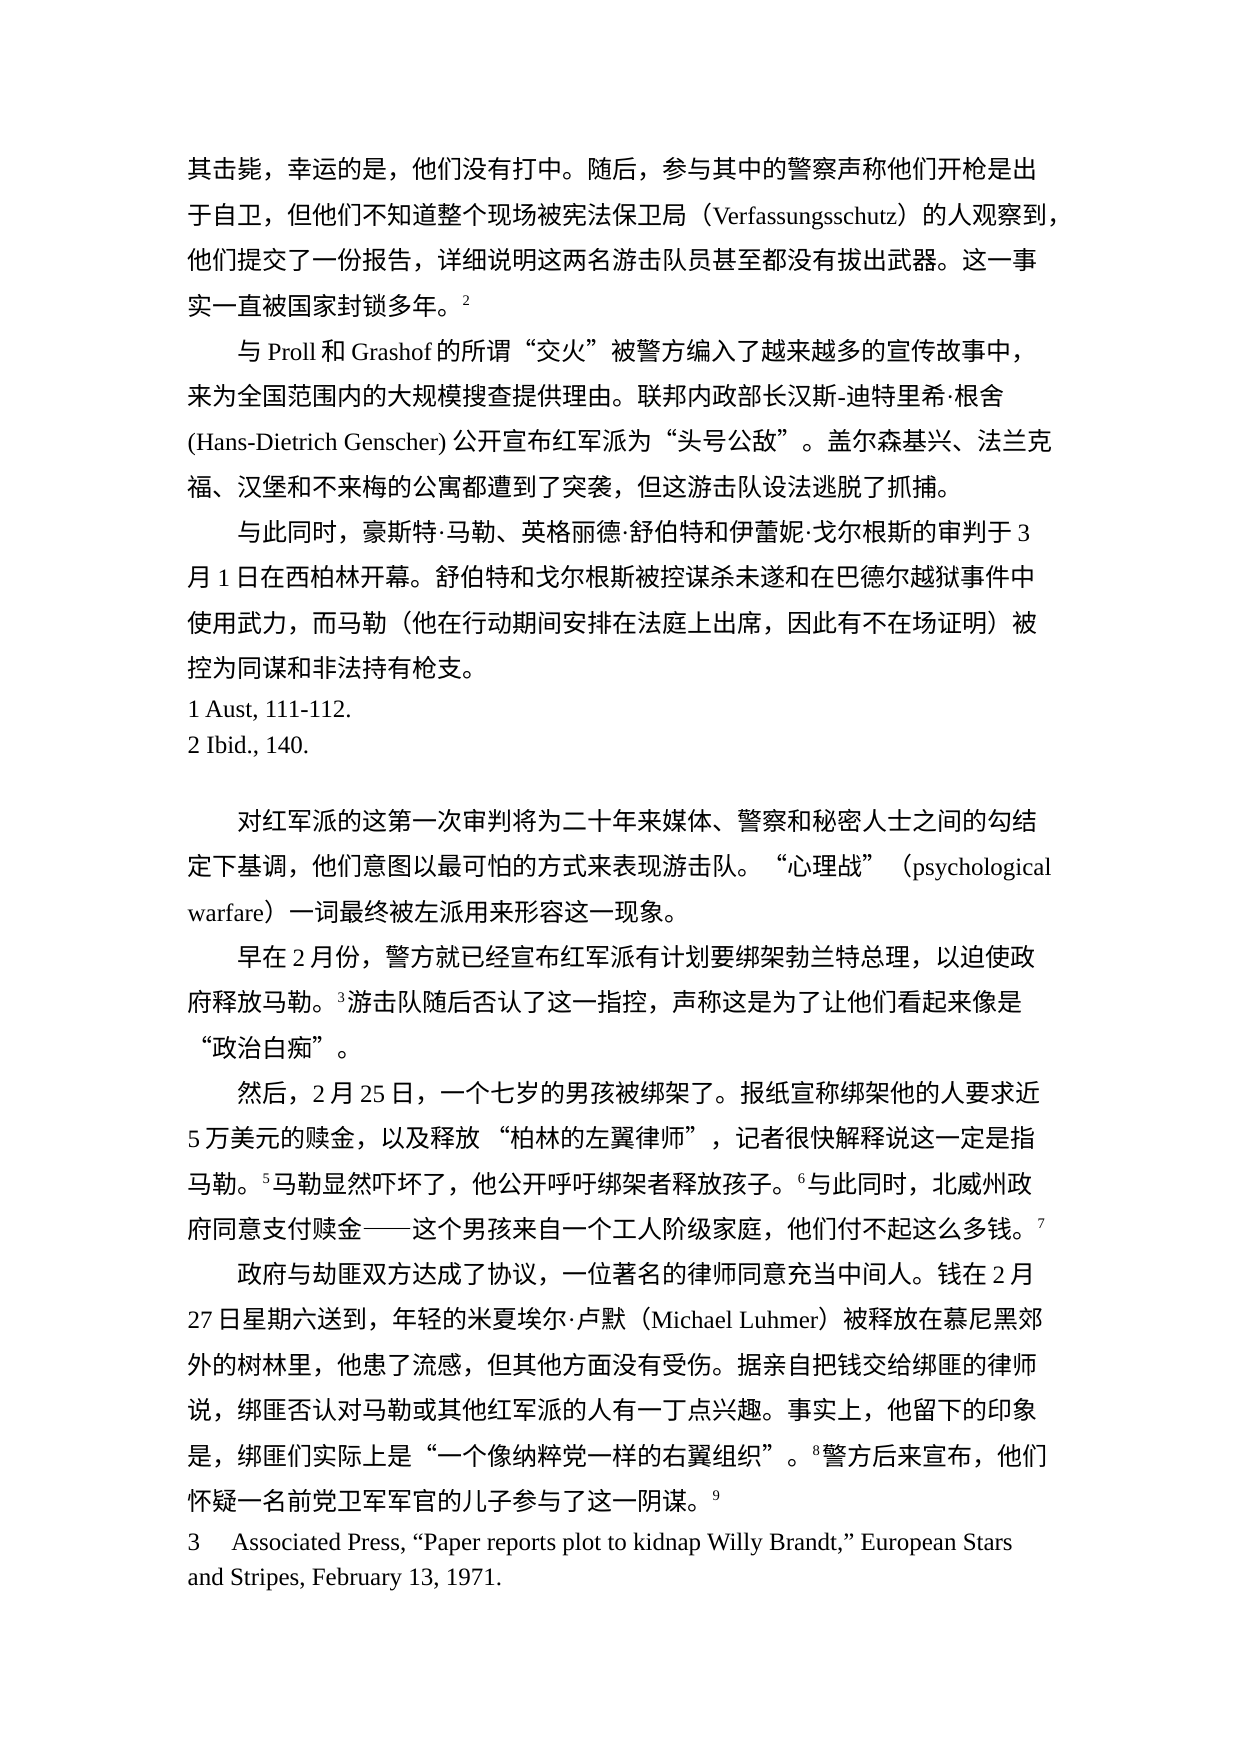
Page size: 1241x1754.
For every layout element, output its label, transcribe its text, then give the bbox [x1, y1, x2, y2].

text 然后，2月25日，一个七岁的男孩被绑架了。报纸宣称绑架他的人要求近5万美元的赎金，以及释放 “柏林的左翼律师”，记者很快解释说这一定是指马勒。5马勒显然吓坏了，他公开呼吁绑架者释放孩子。6与此同时，北威州政府同意支付赎金——这个男孩来自一个工人阶级家庭，他们付不起这么多钱。7 [187, 1073, 1053, 1246]
text 与此同时，豪斯特·马勒、英格丽德·舒伯特和伊蕾妮·戈尔根斯的审判于3月1日在西柏林开幕。舒伯特和戈尔根斯被控谋杀未遂和在巴德尔越狱事件中使用武力，而马勒（他在行动期间安排在法庭上出席，因此有不在场证明）被控为同谋和非法持有枪支。 [187, 512, 1053, 685]
text 与Proll和Grashof的所谓“交火”被警方编入了越来越多的宣传故事中，来为全国范围内的大规模搜查提供理由。联邦内政部长汉斯-迪特里希·根舍(Hans-Dietrich Genscher) 公开宣布红军派为“头号公敌”。盖尔森基兴、法兰克福、汉堡和不来梅的公寓都遭到了突袭，但这游击队设法逃脱了抓捕。 [187, 331, 1053, 503]
text 政府与劫匪双方达成了协议，一位著名的律师同意充当中间人。钱在2月27日星期六送到，年轻的米夏埃尔·卢默（Michael Luhmer）被释放在慕尼黑郊外的树林里，他患了流感，但其他方面没有受伤。据亲自把钱交给绑匪的律师说，绑匪否认对马勒或其他红军派的人有一丁点兴趣。事实上，他留下的印象是，绑匪们实际上是“一个像纳粹党一样的右翼组织”。8警方后来宣布，他们怀疑一名前党卫军军官的儿子参与了这一阴谋。9 [187, 1255, 1053, 1517]
text 3 Associated Press, “Paper reports plot to kidnap Willy Brandt,” European Stars and Stripes, February 13, 1971. [187, 1527, 1053, 1591]
text 2 Ibid., 140. [187, 730, 1053, 758]
text 1 Aust, 111-112. [187, 694, 1053, 722]
text 早在2月份，警方就已经宣布红军派有计划要绑架勃兰特总理，以迫使政府释放马勒。3游击队随后否认了这一指控，声称这是为了让他们看起来像是“政治白痴”。 [187, 937, 1053, 1064]
text 对红军派的这第一次审判将为二十年来媒体、警察和秘密人士之间的勾结定下基调，他们意图以最可怕的方式来表现游击队。“心理战”（psychological warfare）一词最终被左派用来形容这一现象。 [187, 802, 1053, 928]
